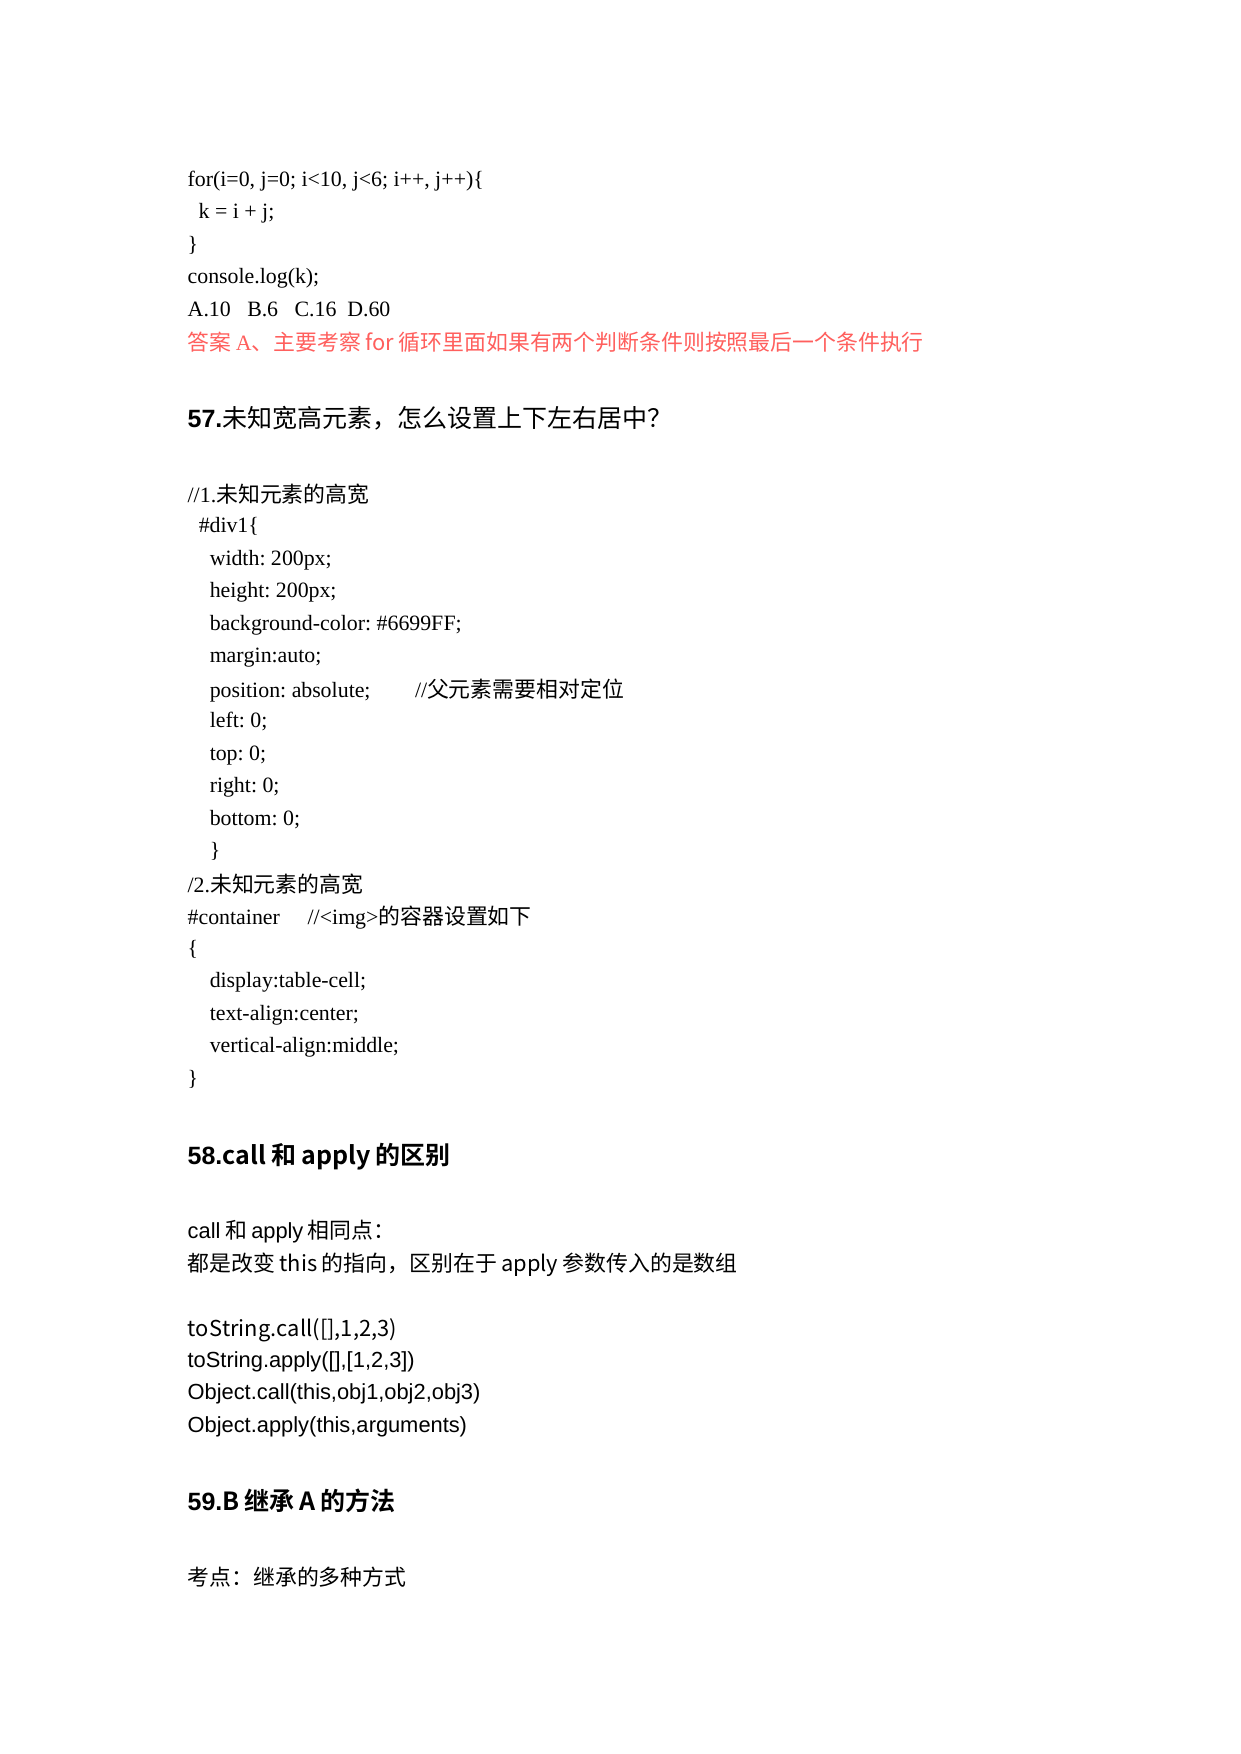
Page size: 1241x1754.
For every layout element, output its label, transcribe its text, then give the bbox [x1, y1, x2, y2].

text #div1{ [187, 509, 978, 541]
text toString.apply([],[1,2,3]) [187, 1343, 978, 1375]
text 都是改变this的指向，区别在于apply参数传入的是数组 [187, 1245, 978, 1278]
text display:table-cell; [187, 964, 978, 996]
text /2.未知元素的高宽 [187, 866, 978, 899]
text 考点：继承的多种方式 [187, 1559, 978, 1592]
text console.log(k); [187, 259, 978, 292]
text height: 200px; [187, 574, 978, 606]
text margin:auto; [187, 639, 978, 671]
text A.10 B.6 C.16 D.60 [187, 292, 978, 324]
text } [187, 834, 978, 866]
text { [187, 931, 978, 964]
text background-color: #6699FF; [187, 606, 978, 639]
text left: 0; [187, 704, 978, 736]
text 58.call和apply的区别 [187, 1121, 978, 1186]
text 57.未知宽高元素，怎么设置上下左右居中？ [187, 384, 978, 449]
text position: absolute; //父元素需要相对定位 [187, 671, 978, 704]
text Object.call(this,obj1,obj2,obj3) [187, 1375, 978, 1408]
text bottom: 0; [187, 801, 978, 834]
text Object.apply(this,arguments) [187, 1408, 978, 1440]
text text-align:center; [187, 996, 978, 1029]
text k = i + j; [187, 194, 978, 227]
text top: 0; [187, 736, 978, 769]
text width: 200px; [187, 541, 978, 574]
text #container //<img>的容器设置如下 [187, 899, 978, 931]
text 答案A、主要考察for循环里面如果有两个判断条件则按照最后一个条件执行 [187, 324, 978, 357]
text right: 0; [187, 769, 978, 801]
text vertical-align:middle; [187, 1029, 978, 1061]
text toString.call([],1,2,3) [187, 1310, 978, 1343]
text for(i=0, j=0; i<10, j<6; i++, j++){ [187, 162, 978, 194]
text call和apply相同点： [187, 1213, 978, 1245]
text 59.B继承A的方法 [187, 1467, 978, 1532]
text } [187, 227, 978, 259]
text //1.未知元素的高宽 [187, 476, 978, 509]
text } [187, 1061, 978, 1094]
